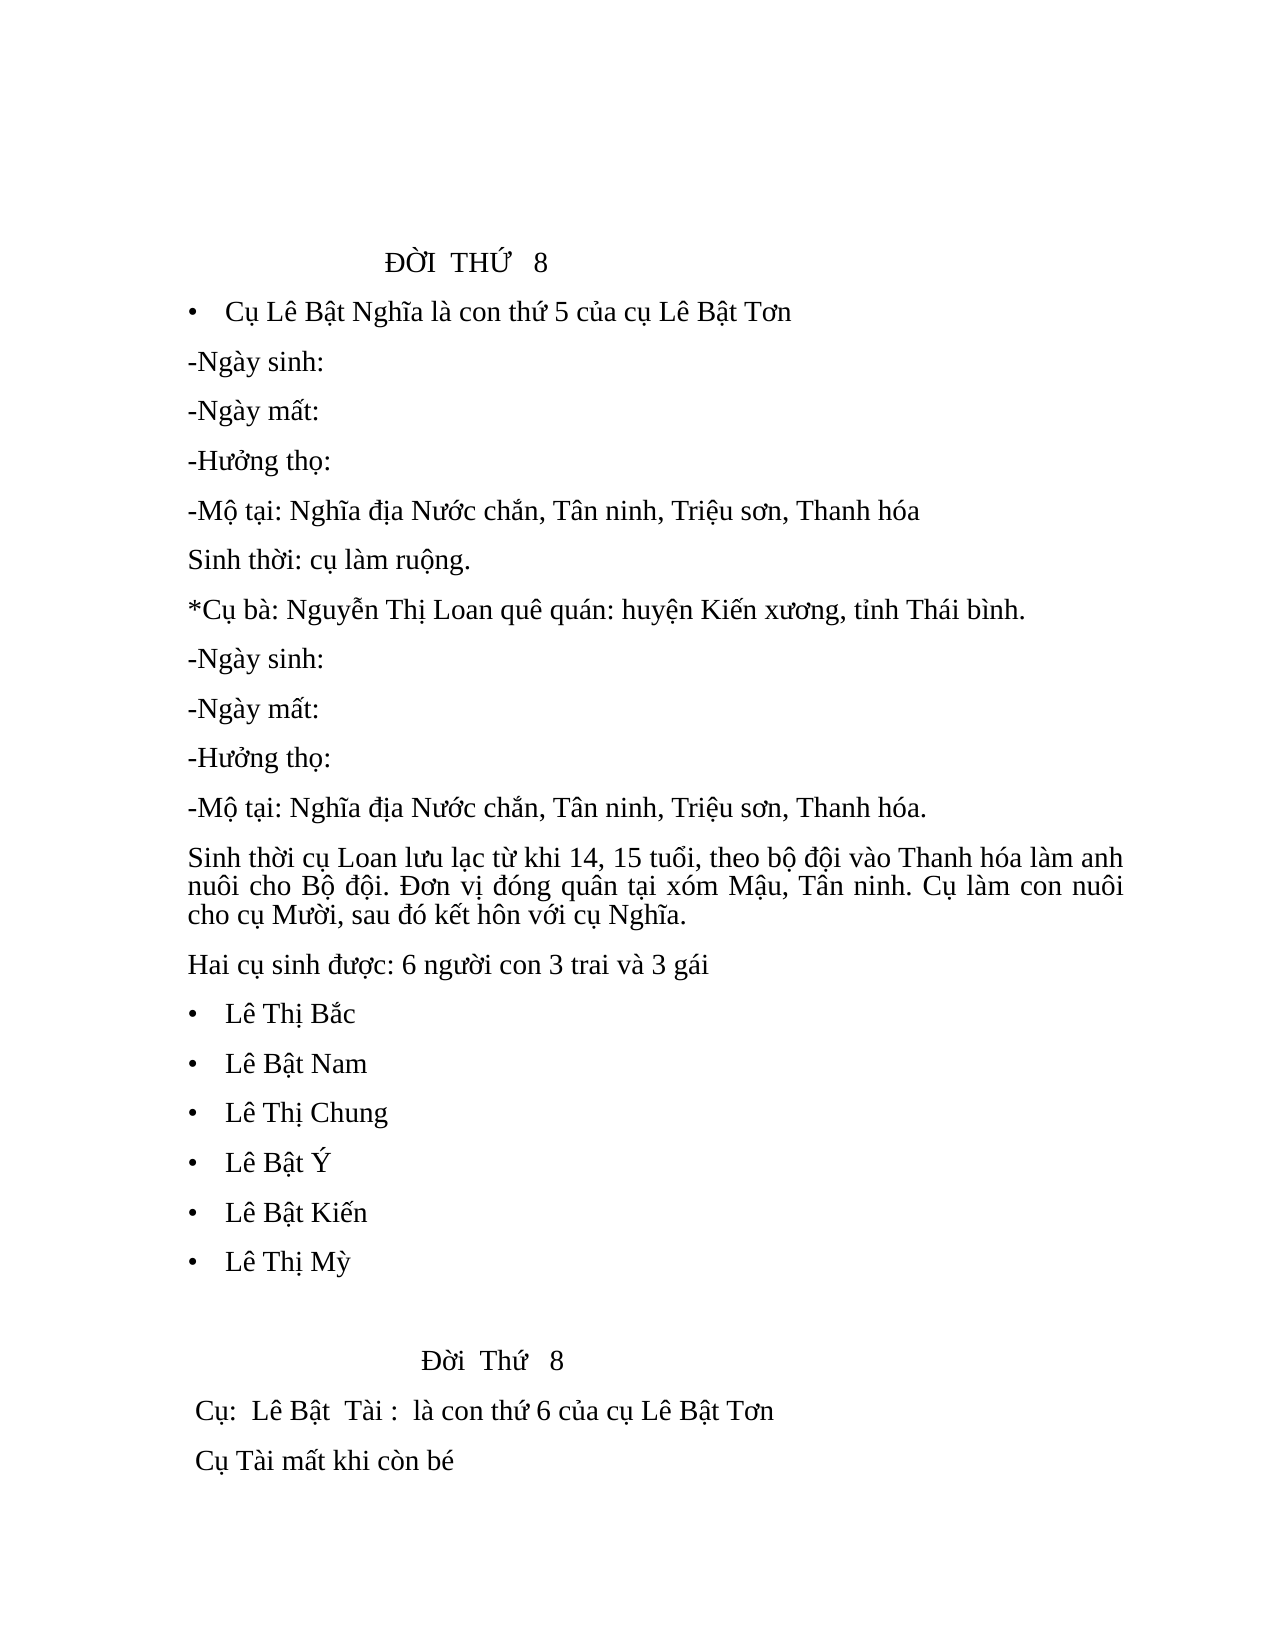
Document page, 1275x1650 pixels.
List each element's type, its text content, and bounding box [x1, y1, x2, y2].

text -Ngày mất: [187, 398, 1125, 427]
text Đời Thứ 8 [187, 1348, 1125, 1377]
text ĐỜI THỨ 8 [187, 249, 1125, 278]
text Cụ: Lê Bật Tài : là con thứ 6 của cụ Lê Bật Tơn [187, 1397, 1125, 1426]
text Hai cụ sinh được: 6 người con 3 trai và 3 gái [187, 951, 1125, 980]
text Sinh thời cụ Loan lưu lạc từ khi 14, 15 tuổi, theo bộ đội vào Thanh hóa làm anh nuôi cho Bộ đội. Đơn vị đóng quân tại xóm Mậu, Tân ninh. Cụ làm con nuôi cho cụ Mười, sau đó kết hôn với cụ Nghĩa. [187, 844, 1125, 930]
text -Hưởng thọ: [187, 745, 1125, 774]
text -Ngày sinh: [187, 348, 1125, 377]
text *Cụ bà: Nguyễn Thị Loan quê quán: huyện Kiến xương, tỉnh Thái bình. [187, 596, 1125, 625]
list Lê Bật Nam [187, 1050, 1125, 1079]
text -Mộ tại: Nghĩa địa Nước chắn, Tân ninh, Triệu sơn, Thanh hóa [187, 497, 1125, 526]
text -Hưởng thọ: [187, 447, 1125, 476]
list Lê Thị Mỳ [187, 1249, 1125, 1277]
text -Mộ tại: Nghĩa địa Nước chắn, Tân ninh, Triệu sơn, Thanh hóa. [187, 794, 1125, 823]
text Sinh thời: cụ làm ruộng. [187, 547, 1125, 575]
list Lê Thị Bắc [187, 1001, 1125, 1029]
text Cụ Tài mất khi còn bé [187, 1447, 1125, 1476]
text -Ngày sinh: [187, 646, 1125, 674]
list Cụ Lê Bật Nghĩa là con thứ 5 của cụ Lê Bật Tơn [187, 299, 1125, 327]
list Lê Thị Chung [187, 1100, 1125, 1129]
list Lê Bật Ý [187, 1149, 1125, 1178]
text -Ngày mất: [187, 695, 1125, 724]
list Lê Bật Kiến [187, 1199, 1125, 1228]
